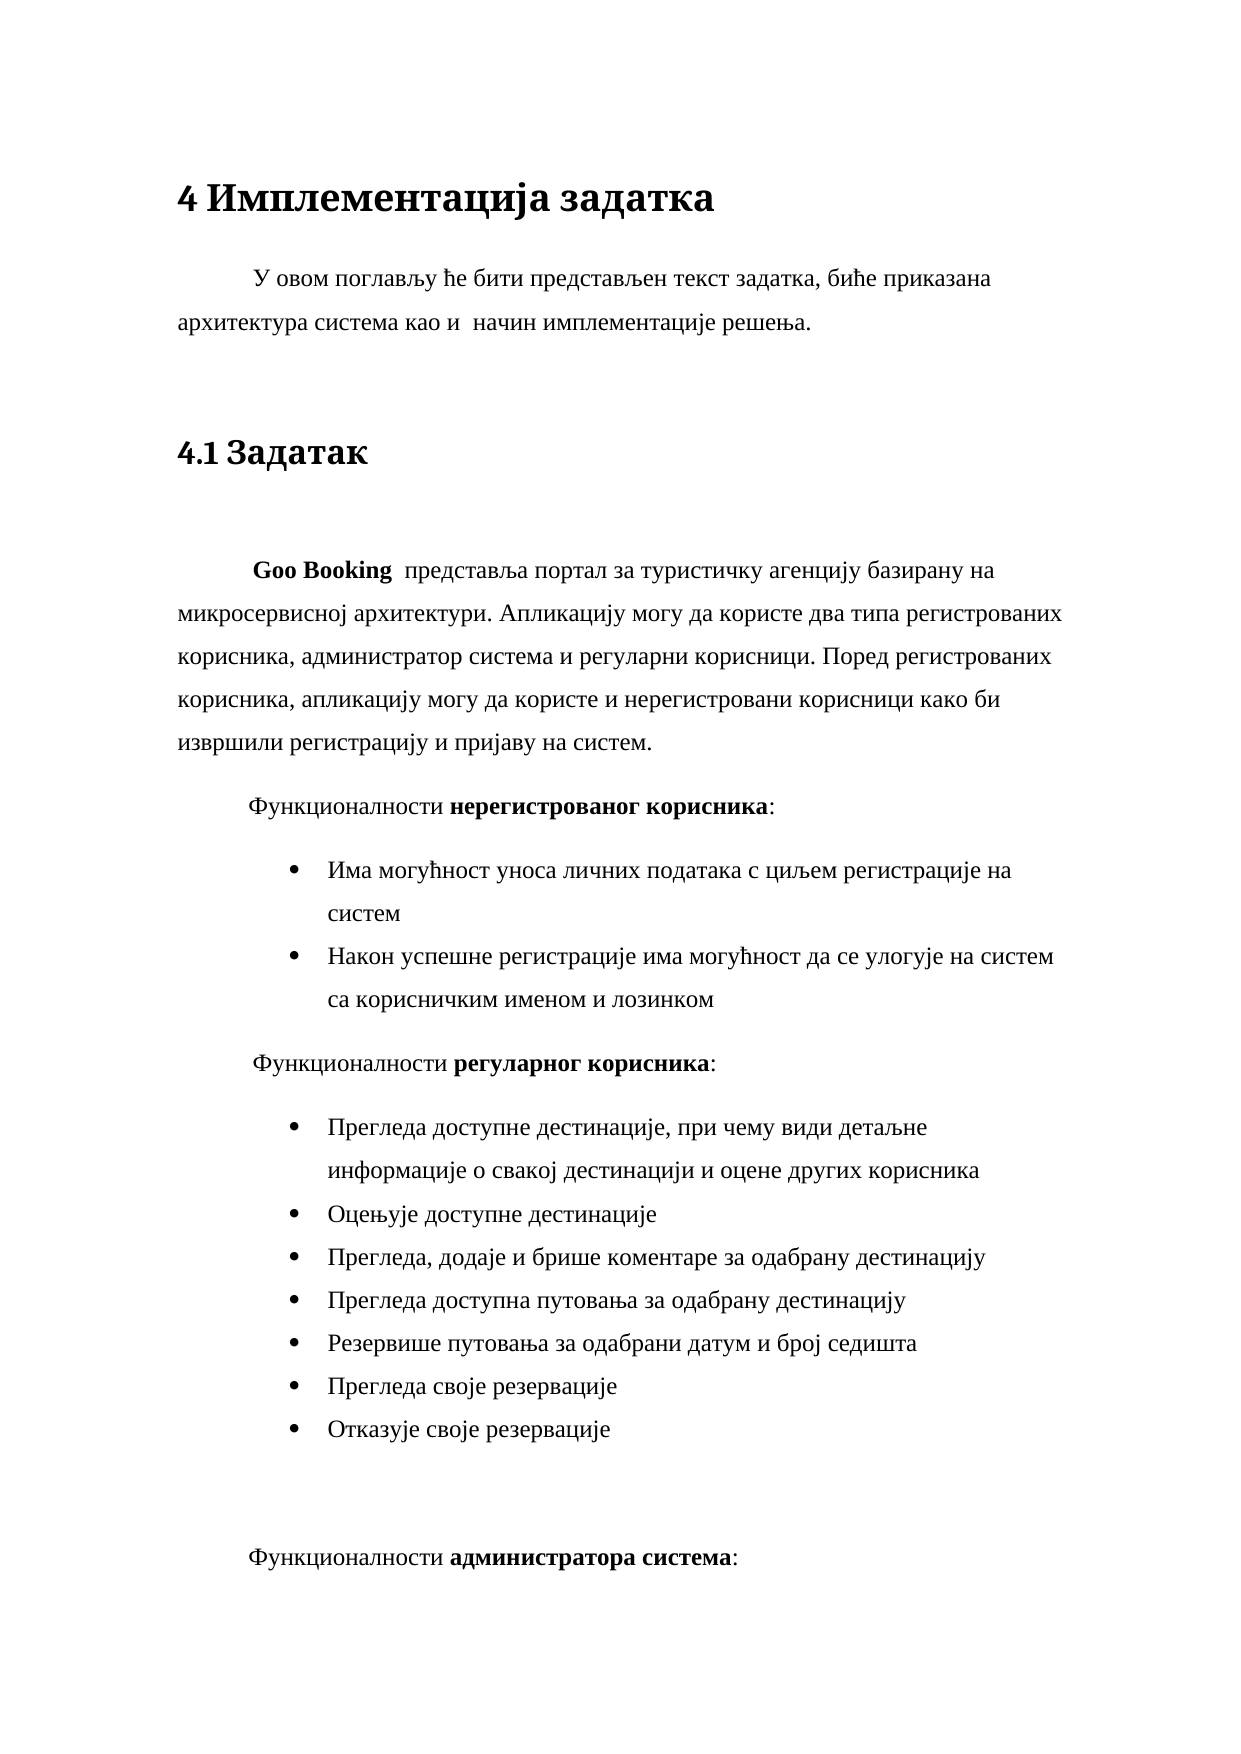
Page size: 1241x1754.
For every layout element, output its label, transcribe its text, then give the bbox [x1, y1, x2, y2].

list Након успешне регистрације има могућност да се улогује на систем са корисничким именом и лозинком [290, 941, 1063, 1013]
text Goo Booking представља портал за туристичку агенцију базирану на микросервисној архитектури. Апликацију могу да користе два типа регистрованих корисника, администратор система и регуларни корисници. Поред регистрованих корисника, апликацију могу да користе и нерегистровани корисници како би извршили регистрацију и пријаву на систем. [177, 555, 1063, 756]
list Прегледа доступне дестинације, при чему види детаљне информације о свакој дестинацији и оцене других корисника [290, 1112, 1063, 1184]
text Функционалности нерегистрованог корисника: [177, 791, 1063, 820]
list Отказује своје резервације [290, 1414, 1063, 1443]
list Прегледа доступна путовања за одабрану дестинацију [290, 1285, 1063, 1314]
subtitle 4.1 Задатак [177, 434, 1063, 473]
text У овом поглављу ће бити представљен текст задатка, биће приказана архитектура система као и начин имплементације решења. [177, 263, 1063, 335]
list Оцењује доступне дестинације [290, 1199, 1063, 1227]
list Прегледа, додаје и брише коментаре за одабрану дестинацију [290, 1242, 1063, 1271]
list Резервише путовања за одабрани датум и број седишта [290, 1328, 1063, 1357]
text Функционалности администратора система: [177, 1542, 1063, 1571]
text Функционалности регуларног корисника: [177, 1048, 1063, 1077]
subtitle 4 Имплементација задатка [177, 177, 1063, 220]
list Има могућност уноса личних података с циљем регистрације на систем [290, 855, 1063, 927]
list Прегледа своје резервације [290, 1371, 1063, 1400]
